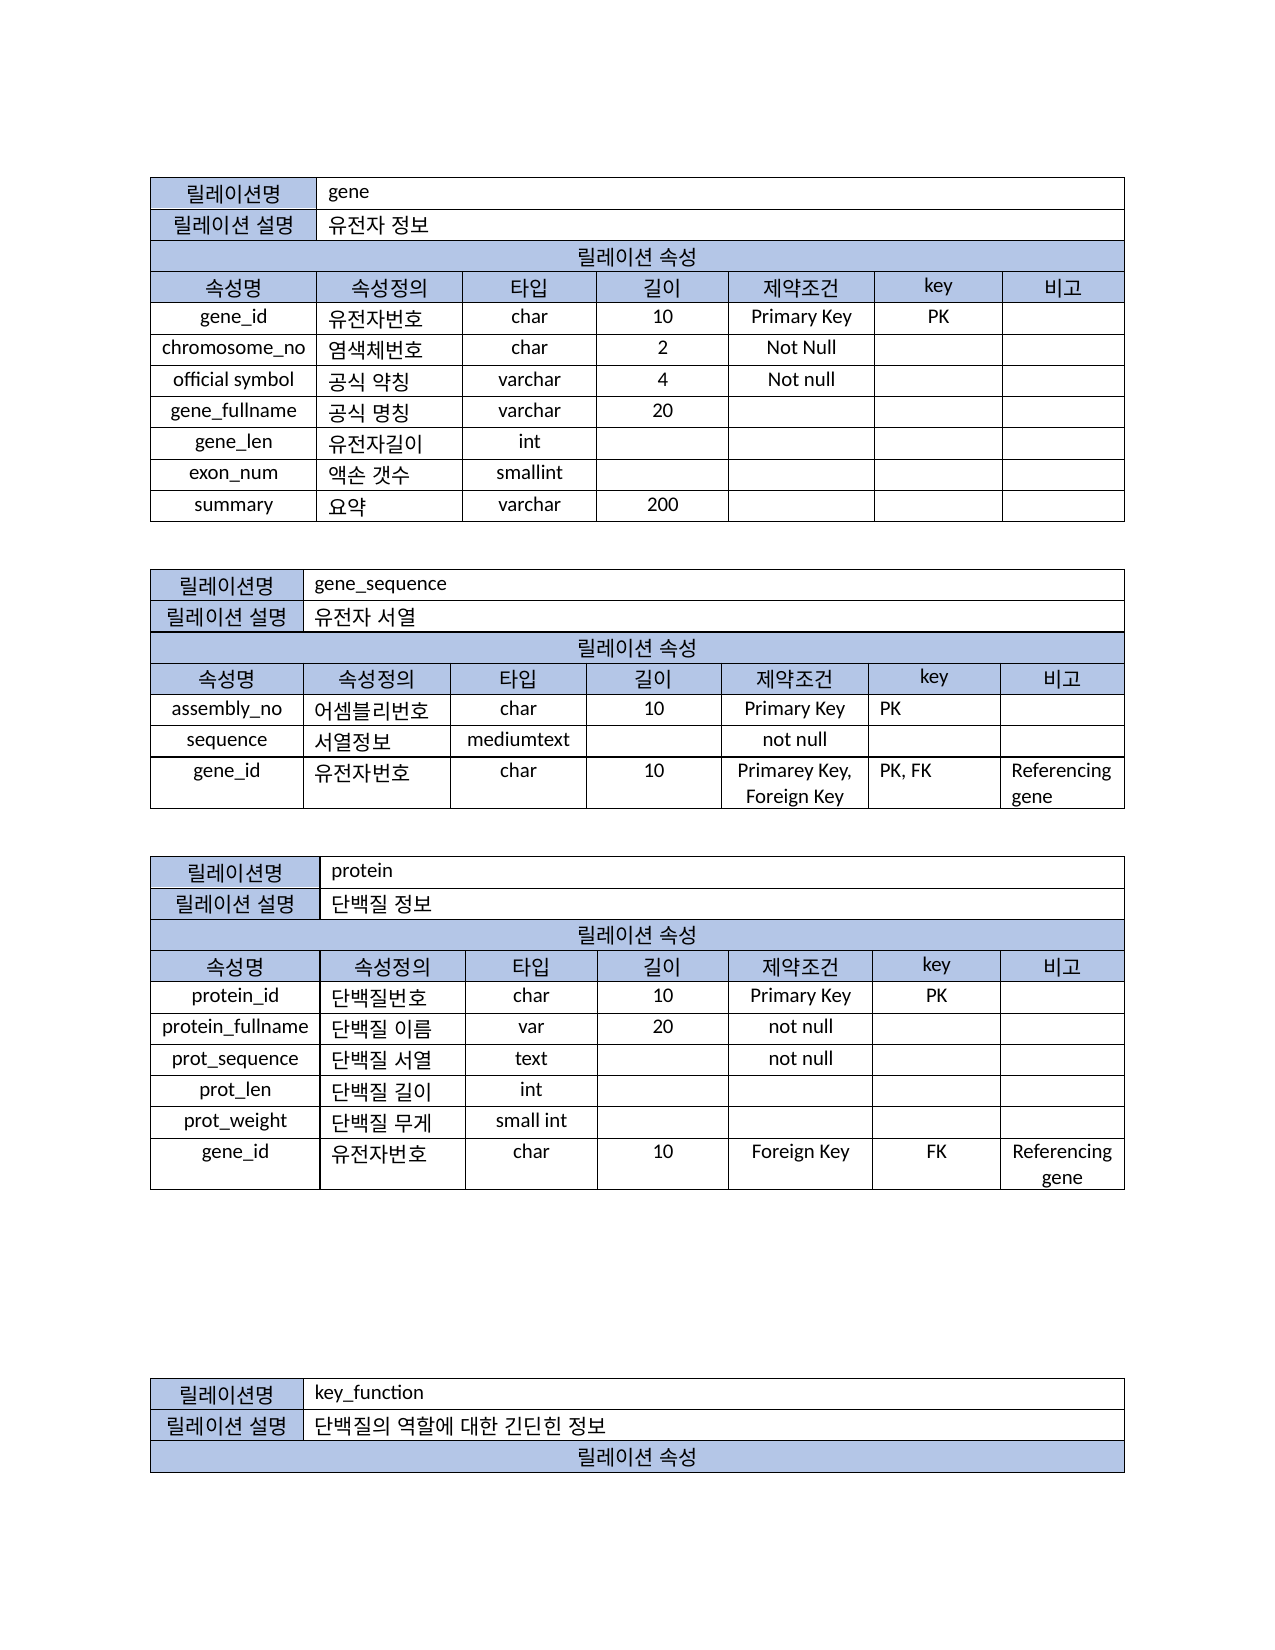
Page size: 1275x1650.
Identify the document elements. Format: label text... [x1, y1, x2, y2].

table_cell Foreign Key [729, 1139, 872, 1189]
table_cell PK, FK [869, 758, 1000, 808]
table_cell 타입 [466, 951, 597, 981]
table_cell [1001, 695, 1124, 725]
table_cell assembly_no [151, 695, 303, 725]
table_cell [1001, 1014, 1124, 1044]
table_cell 단백질 이름 [321, 1014, 465, 1044]
table_cell 릴레이션 속성 [151, 633, 1124, 663]
table_cell [1003, 460, 1124, 490]
table_cell char [451, 758, 586, 808]
table_cell protein_id [151, 982, 319, 1012]
table_cell gene_fullname [151, 397, 316, 427]
table_cell 유전자번호 [304, 758, 450, 808]
table_cell prot_weight [151, 1107, 319, 1137]
table_cell 10 [587, 758, 721, 808]
table_cell prot_len [151, 1076, 319, 1106]
table_cell 릴레이션 속성 [151, 920, 1124, 950]
table_cell int [466, 1076, 597, 1106]
table_cell 4 [597, 366, 728, 396]
table_cell not null [729, 1045, 872, 1075]
table_cell [875, 460, 1002, 490]
table_cell [1001, 1107, 1124, 1137]
table_cell PK [875, 303, 1002, 333]
table_cell varchar [463, 491, 596, 521]
table_cell [1003, 428, 1124, 458]
table_cell 10 [587, 695, 721, 725]
table_cell Primary Key [722, 695, 868, 725]
table_cell 유전자 서열 [304, 601, 1124, 631]
table_cell 속성명 [151, 951, 319, 981]
table_cell [597, 428, 728, 458]
table_cell [1001, 982, 1124, 1012]
table_cell chromosome_no [151, 335, 316, 365]
table_cell Not Null [729, 335, 874, 365]
table_cell 릴레이션 속성 [151, 241, 1124, 271]
table_cell 공식 명칭 [317, 397, 462, 427]
table_cell 길이 [597, 272, 728, 302]
table_cell [1003, 303, 1124, 333]
table_cell 비고 [1001, 664, 1124, 694]
table_cell not null [722, 726, 868, 756]
table_cell Primary Key [729, 982, 872, 1012]
table_cell [1003, 397, 1124, 427]
table_cell char [451, 695, 586, 725]
table_cell [729, 491, 874, 521]
table_header 릴레이션명 [151, 570, 303, 600]
table_cell [875, 491, 1002, 521]
table_cell [875, 397, 1002, 427]
table_cell 유전자번호 [317, 303, 462, 333]
table_cell char [463, 303, 596, 333]
table_cell [1001, 1045, 1124, 1075]
table_cell [729, 1076, 872, 1106]
table_cell mediumtext [451, 726, 586, 756]
table_cell 서열정보 [304, 726, 450, 756]
table_cell 20 [598, 1014, 728, 1044]
table_cell char [466, 982, 597, 1012]
table_cell 비고 [1001, 951, 1124, 981]
table_cell 단백질의 역할에 대한 긴딘힌 정보 [304, 1410, 1124, 1440]
table_cell [597, 460, 728, 490]
table_cell 속성명 [151, 664, 303, 694]
table_cell key [873, 951, 1000, 981]
table_cell 공식 약칭 [317, 366, 462, 396]
table_cell text [466, 1045, 597, 1075]
table_cell 10 [598, 982, 728, 1012]
table_cell 단백질 서열 [321, 1045, 465, 1075]
table_cell FK [873, 1139, 1000, 1189]
table_cell key [875, 272, 1002, 302]
table_cell 릴레이션 설명 [151, 210, 316, 240]
table_cell [587, 726, 721, 756]
table_cell 10 [598, 1139, 728, 1189]
table_cell [1003, 335, 1124, 365]
table_cell 단백질 무게 [321, 1107, 465, 1137]
table_header protein [321, 857, 1124, 887]
table_cell [729, 397, 874, 427]
table_cell varchar [463, 397, 596, 427]
table_cell Primarey Key, Foreign Key [722, 758, 868, 808]
table_cell 단백질 길이 [321, 1076, 465, 1106]
table_cell small int [466, 1107, 597, 1137]
table_header gene [317, 178, 1124, 208]
table_cell gene_id [151, 1139, 319, 1189]
table_cell Referencing gene [1001, 1139, 1124, 1189]
table_cell [875, 335, 1002, 365]
table_cell 속성정의 [317, 272, 462, 302]
table_cell 길이 [598, 951, 728, 981]
table_header key_function [304, 1379, 1124, 1409]
table_cell PK [869, 695, 1000, 725]
table_cell [729, 1107, 872, 1137]
table_cell smallint [463, 460, 596, 490]
table_cell 속성명 [151, 272, 316, 302]
table_cell 유전자길이 [317, 428, 462, 458]
table_cell [598, 1045, 728, 1075]
table_cell [873, 1107, 1000, 1137]
table_cell [1001, 1076, 1124, 1106]
table_cell 제약조건 [729, 951, 872, 981]
table_cell 20 [597, 397, 728, 427]
table_cell [873, 1014, 1000, 1044]
table_cell sequence [151, 726, 303, 756]
table_cell 릴레이션 설명 [151, 1410, 303, 1440]
table_cell 단백질번호 [321, 982, 465, 1012]
table_cell 10 [597, 303, 728, 333]
table_cell 어셈블리번호 [304, 695, 450, 725]
table_cell exon_num [151, 460, 316, 490]
table_cell [875, 428, 1002, 458]
table_cell [869, 726, 1000, 756]
table_header 릴레이션명 [151, 178, 316, 208]
table_cell int [463, 428, 596, 458]
table_cell 타입 [451, 664, 586, 694]
table_cell 2 [597, 335, 728, 365]
table_cell Referencing gene [1001, 758, 1124, 808]
table_cell 유전자 정보 [317, 210, 1124, 240]
table_header 릴레이션명 [151, 857, 319, 887]
table_header 릴레이션명 [151, 1379, 303, 1409]
table_cell not null [729, 1014, 872, 1044]
table_cell [1003, 366, 1124, 396]
table_cell protein_fullname [151, 1014, 319, 1044]
table_cell Not null [729, 366, 874, 396]
table_cell 속성정의 [321, 951, 465, 981]
table_cell var [466, 1014, 597, 1044]
table_cell [729, 428, 874, 458]
table_cell PK [873, 982, 1000, 1012]
table_cell [1003, 491, 1124, 521]
table_cell Primary Key [729, 303, 874, 333]
table_cell 속성정의 [304, 664, 450, 694]
table_cell 염색체번호 [317, 335, 462, 365]
table_cell 릴레이션 속성 [151, 1441, 1124, 1472]
table_cell 타입 [463, 272, 596, 302]
table_cell 200 [597, 491, 728, 521]
table_cell char [463, 335, 596, 365]
table_cell [729, 460, 874, 490]
table_cell varchar [463, 366, 596, 396]
table_cell 요약 [317, 491, 462, 521]
table_cell gene_id [151, 303, 316, 333]
table_cell 릴레이션 설명 [151, 889, 319, 919]
table_cell [873, 1045, 1000, 1075]
table_cell char [466, 1139, 597, 1189]
table_cell prot_sequence [151, 1045, 319, 1075]
table_cell 유전자번호 [321, 1139, 465, 1189]
table_cell key [869, 664, 1000, 694]
table_cell [598, 1076, 728, 1106]
table_cell 단백질 정보 [321, 889, 1124, 919]
table_cell gene_id [151, 758, 303, 808]
table_cell 제약조건 [729, 272, 874, 302]
table_cell [598, 1107, 728, 1137]
table_cell 비고 [1003, 272, 1124, 302]
table_cell 릴레이션 설명 [151, 601, 303, 631]
table_cell [873, 1076, 1000, 1106]
table_cell [1001, 726, 1124, 756]
table_cell 길이 [587, 664, 721, 694]
table_cell 제약조건 [722, 664, 868, 694]
table_cell 액손 갯수 [317, 460, 462, 490]
table_cell [875, 366, 1002, 396]
table_cell summary [151, 491, 316, 521]
table_cell gene_len [151, 428, 316, 458]
table_header gene_sequence [304, 570, 1124, 600]
table_cell official symbol [151, 366, 316, 396]
